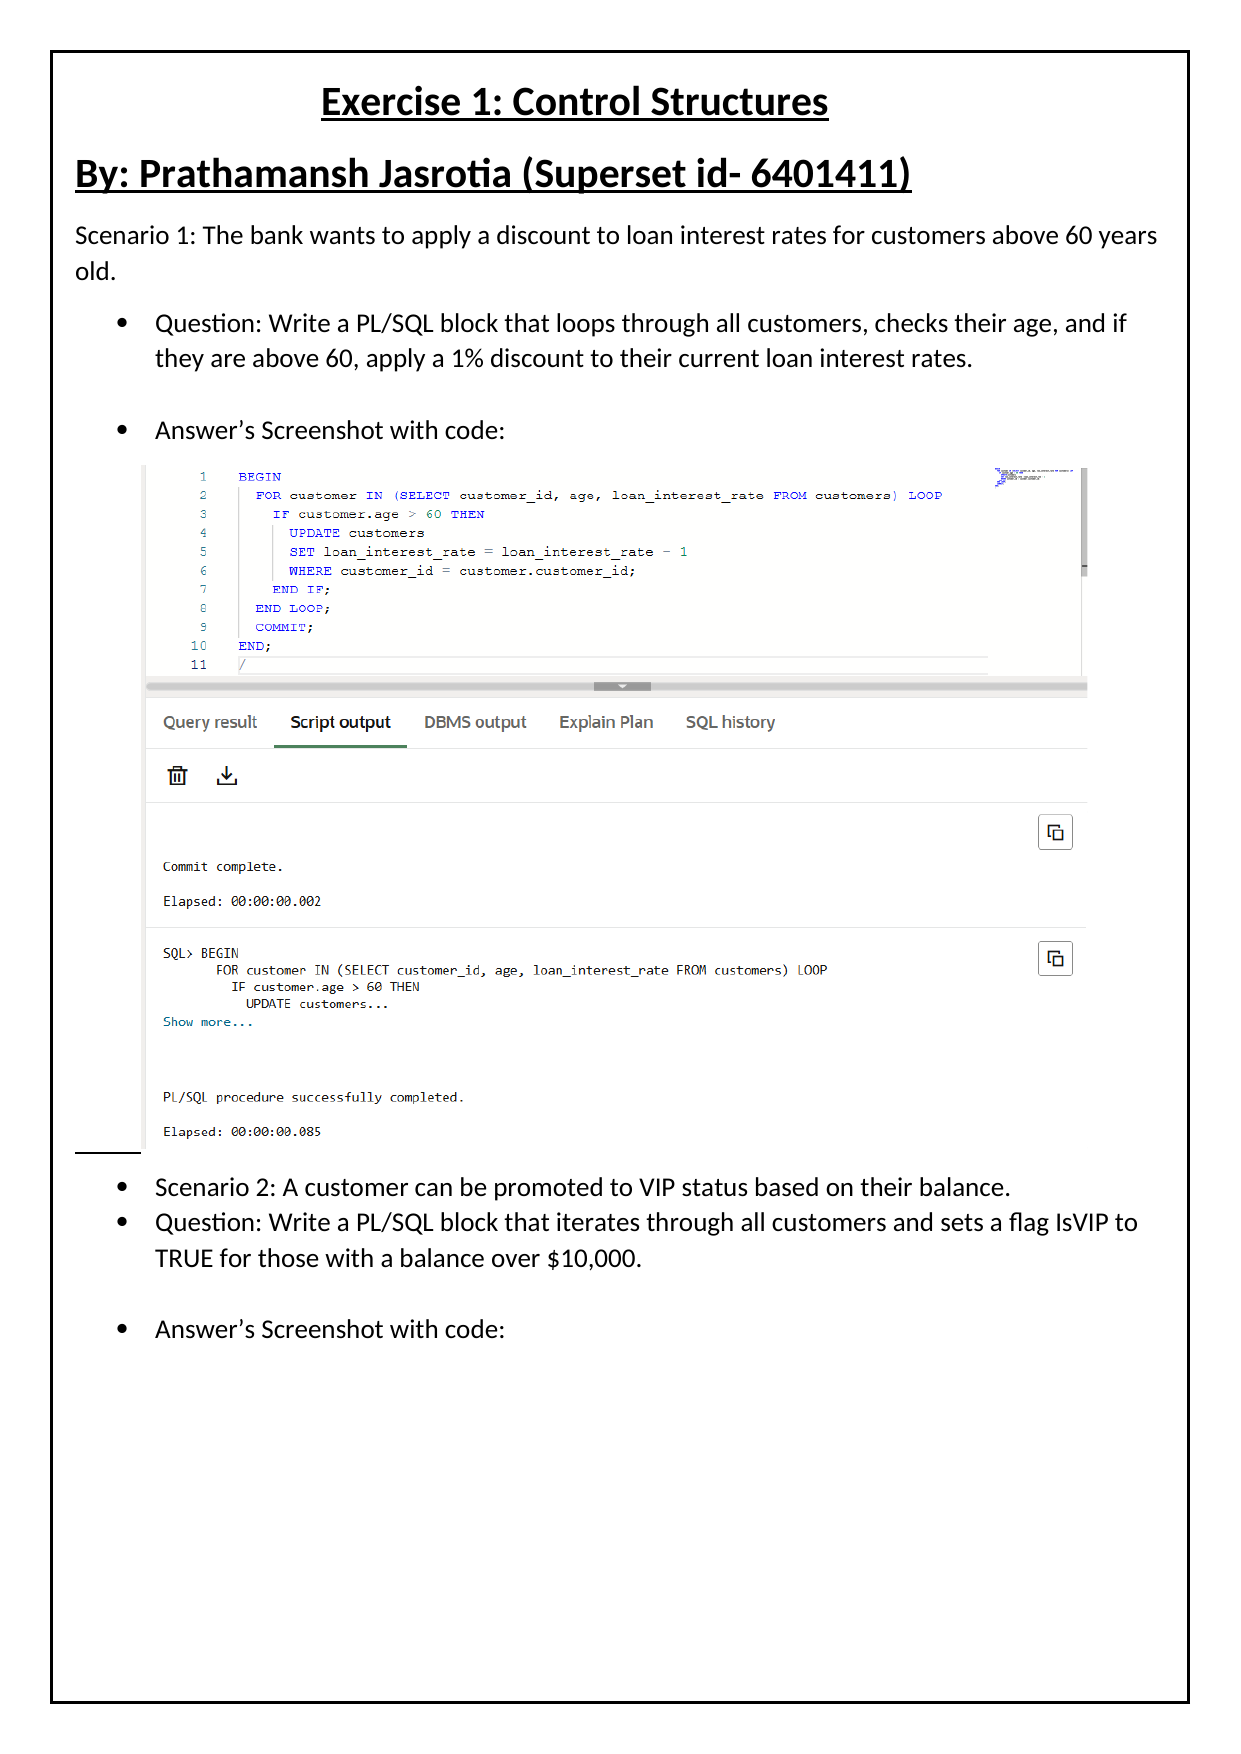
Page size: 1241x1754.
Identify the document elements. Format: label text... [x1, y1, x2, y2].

picture [141, 465, 1088, 1149]
list Question: Write a PL/SQL block that loops through all customers, checks their age, and if they are above 60, apply a 1% discount to their current loan interest rates. [117, 306, 1165, 375]
list Question: Write a PL/SQL block that iterates through all customers and sets a flag IsVIP to TRUE for those with a balance over $10,000. [117, 1205, 1165, 1274]
text Exercise 1: Control Structures [75, 75, 1165, 126]
text By: Prathamansh Jasrotia (Superset id- 6401411) [75, 147, 1165, 197]
list Scenario 2: A customer can be promoted to VIP status based on their balance. [117, 1170, 1165, 1203]
list Answer’s Screenshot with code: [117, 1312, 1165, 1345]
text Scenario 1: The bank wants to apply a discount to loan interest rates for customers above 60 years old. [75, 218, 1165, 287]
list Answer’s Screenshot with code: [117, 413, 1165, 446]
